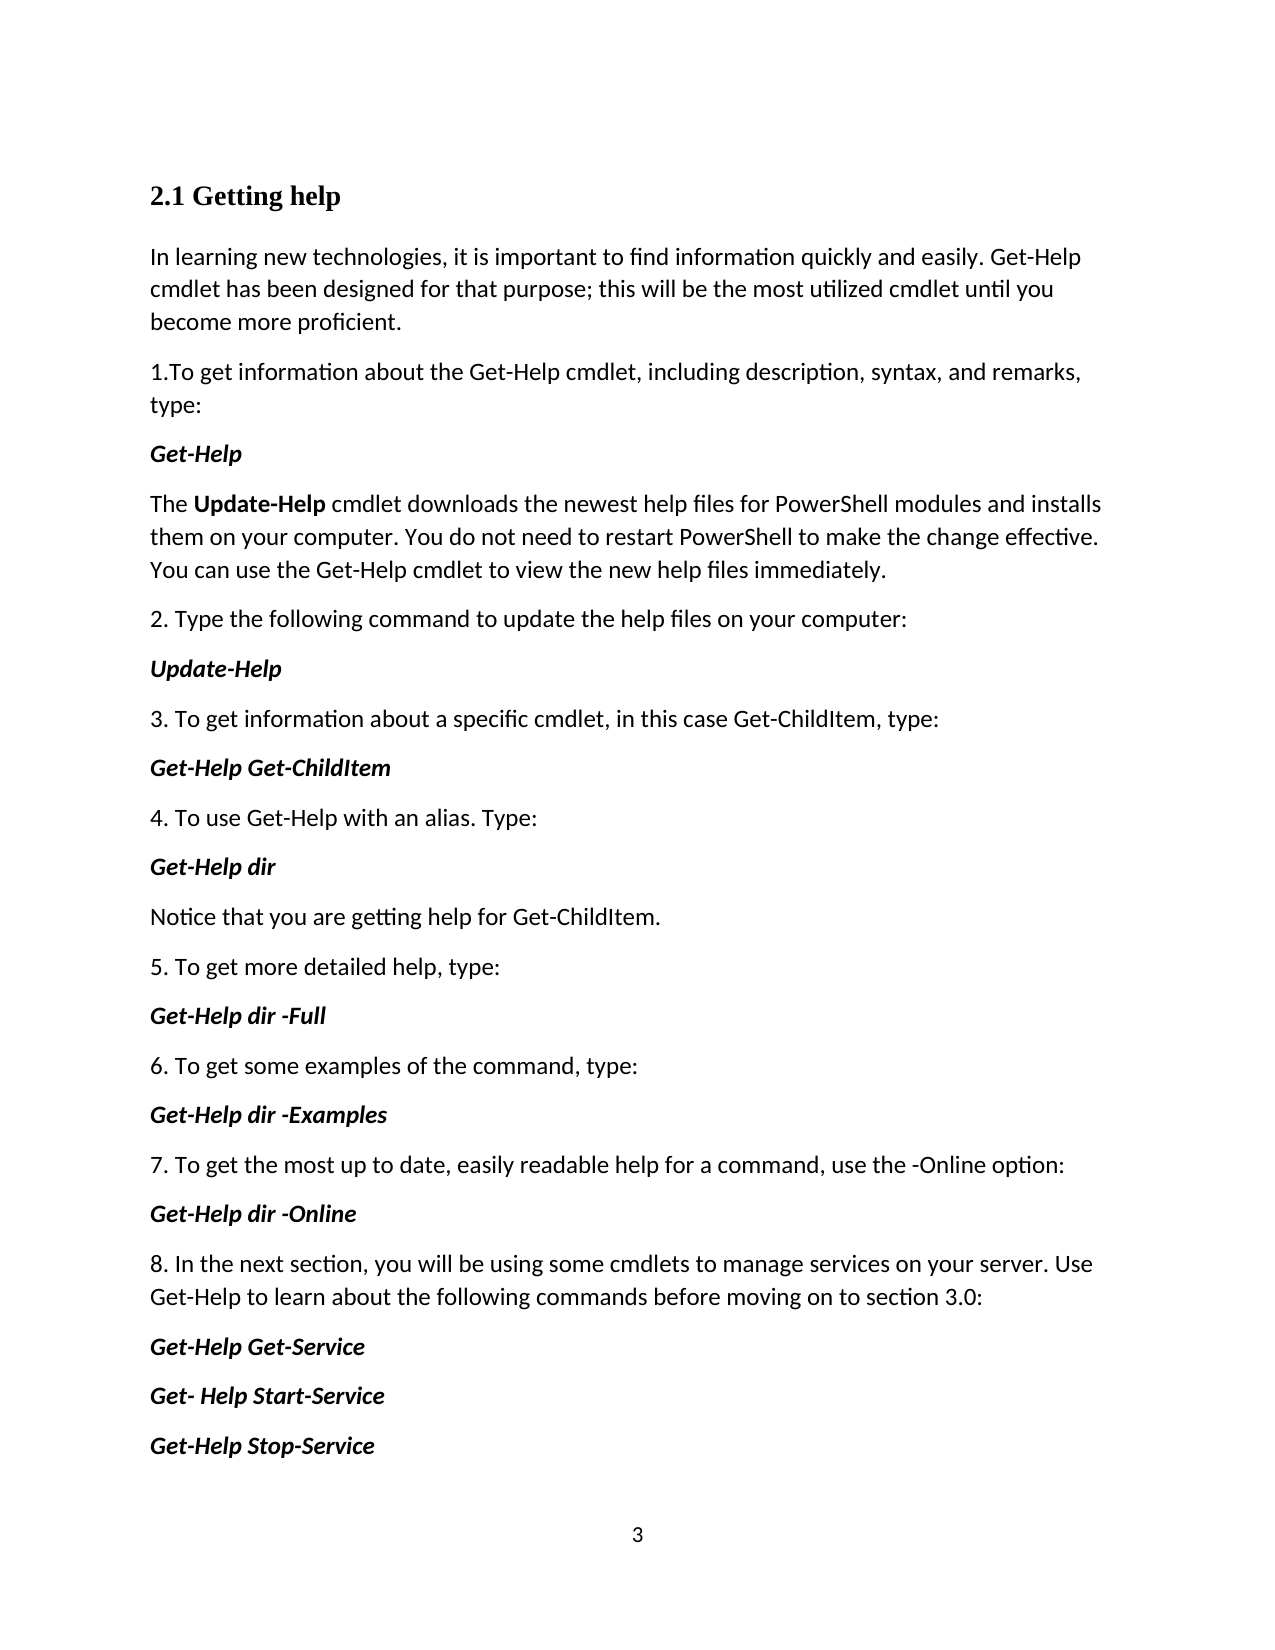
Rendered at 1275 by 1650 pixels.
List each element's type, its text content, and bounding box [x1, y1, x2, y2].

text 8. In the next section, you will be using some cmdlets to manage services on your server. Use Get-Help to learn about the following commands before moving on to section 3.0: [150, 1248, 1125, 1312]
text Get-Help Get-ChildItem [150, 752, 1125, 783]
text The Update-Help cmdlet downloads the newest help files for PowerShell modules and installs them on your computer. You do not need to restart PowerShell to make the change effective. You can use the Get-Help cmdlet to view the new help files immediately. [150, 488, 1125, 584]
text 5. To get more detailed help, type: [150, 951, 1125, 981]
text Get-Help Get-Service [150, 1331, 1125, 1361]
text 1.To get information about the Get-Help cmdlet, including description, syntax, and remarks, type: [150, 356, 1125, 419]
subtitle 2.1 Getting help [150, 179, 1125, 212]
text Get-Help dir [150, 852, 1125, 882]
text Notice that you are getting help for Get-ChildItem. [150, 901, 1125, 932]
text 4. To use Get-Help with an alias. Type: [150, 802, 1125, 832]
text Get-Help [150, 439, 1125, 469]
text Get-Help Stop-Service [150, 1430, 1125, 1460]
text 3. To get information about a specific cmdlet, in this case Get-ChildItem, type: [150, 703, 1125, 733]
text Get- Help Start-Service [150, 1380, 1125, 1411]
text 6. To get some examples of the command, type: [150, 1050, 1125, 1080]
text Get-Help dir -Examples [150, 1099, 1125, 1130]
text Get-Help dir -Online [150, 1199, 1125, 1229]
text 2. Type the following command to update the help files on your computer: [150, 604, 1125, 634]
text Get-Help dir -Full [150, 1000, 1125, 1031]
text 7. To get the most up to date, easily readable help for a command, use the -Online option: [150, 1149, 1125, 1179]
text In learning new technologies, it is important to find information quickly and easily. Get-Help cmdlet has been designed for that purpose; this will be the most utilized cmdlet until you become more proficient. [150, 241, 1125, 337]
text Update-Help [150, 653, 1125, 684]
